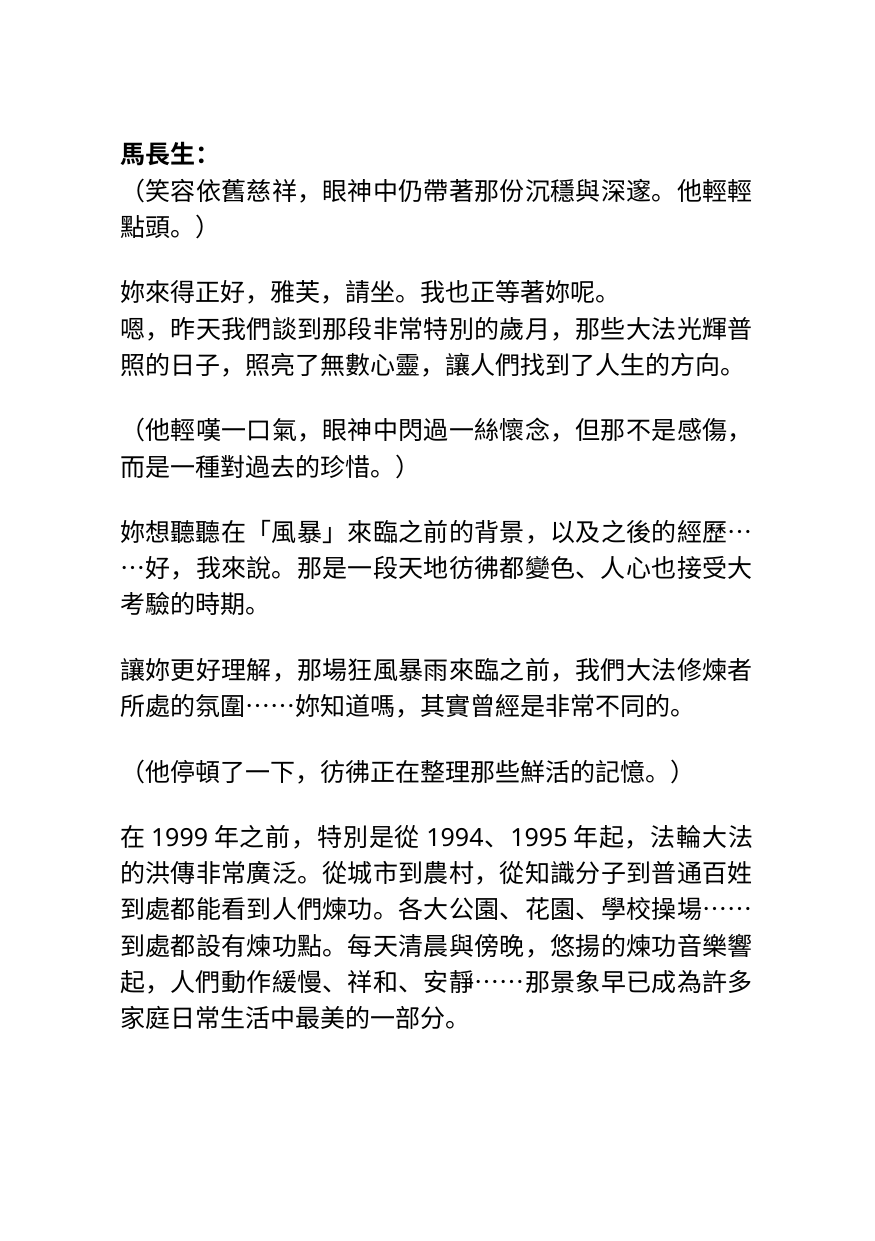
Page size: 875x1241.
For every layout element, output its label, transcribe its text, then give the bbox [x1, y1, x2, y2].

text （他停頓了一下，彷彿正在整理那些鮮活的記憶。） [120, 752, 754, 788]
text 在1999年之前，特別是從1994、1995年起，法輪大法的洪傳非常廣泛。從城市到農村，從知識分子到普通百姓，到處都能看到人們煉功。各大公園、花園、學校操場……到處都設有煉功點。每天清晨與傍晚，悠揚的煉功音樂響起，人們動作緩慢、祥和、安靜……那景象早已成為許多家庭日常生活中最美的一部分。 [120, 817, 754, 1035]
text （他輕嘆一口氣，眼神中閃過一絲懷念，但那不是感傷，而是一種對過去的珍惜。） [120, 411, 754, 483]
text 馬長生： （笑容依舊慈祥，眼神中仍帶著那份沉穩與深邃。他輕輕點頭。） [120, 135, 754, 244]
text 讓妳更好理解，那場狂風暴雨來臨之前，我們大法修煉者所處的氛圍……妳知道嗎，其實曾經是非常不同的。 [120, 650, 754, 723]
text 妳來得正好，雅芙，請坐。我也正等著妳呢。 嗯，昨天我們談到那段非常特別的歲月，那些大法光輝普照的日子，照亮了無數心靈，讓人們找到了人生的方向。 [120, 273, 754, 382]
text 妳想聽聽在「風暴」來臨之前的背景，以及之後的經歷……好，我來說。那是一段天地彷彿都變色、人心也接受大考驗的時期。 [120, 512, 754, 621]
